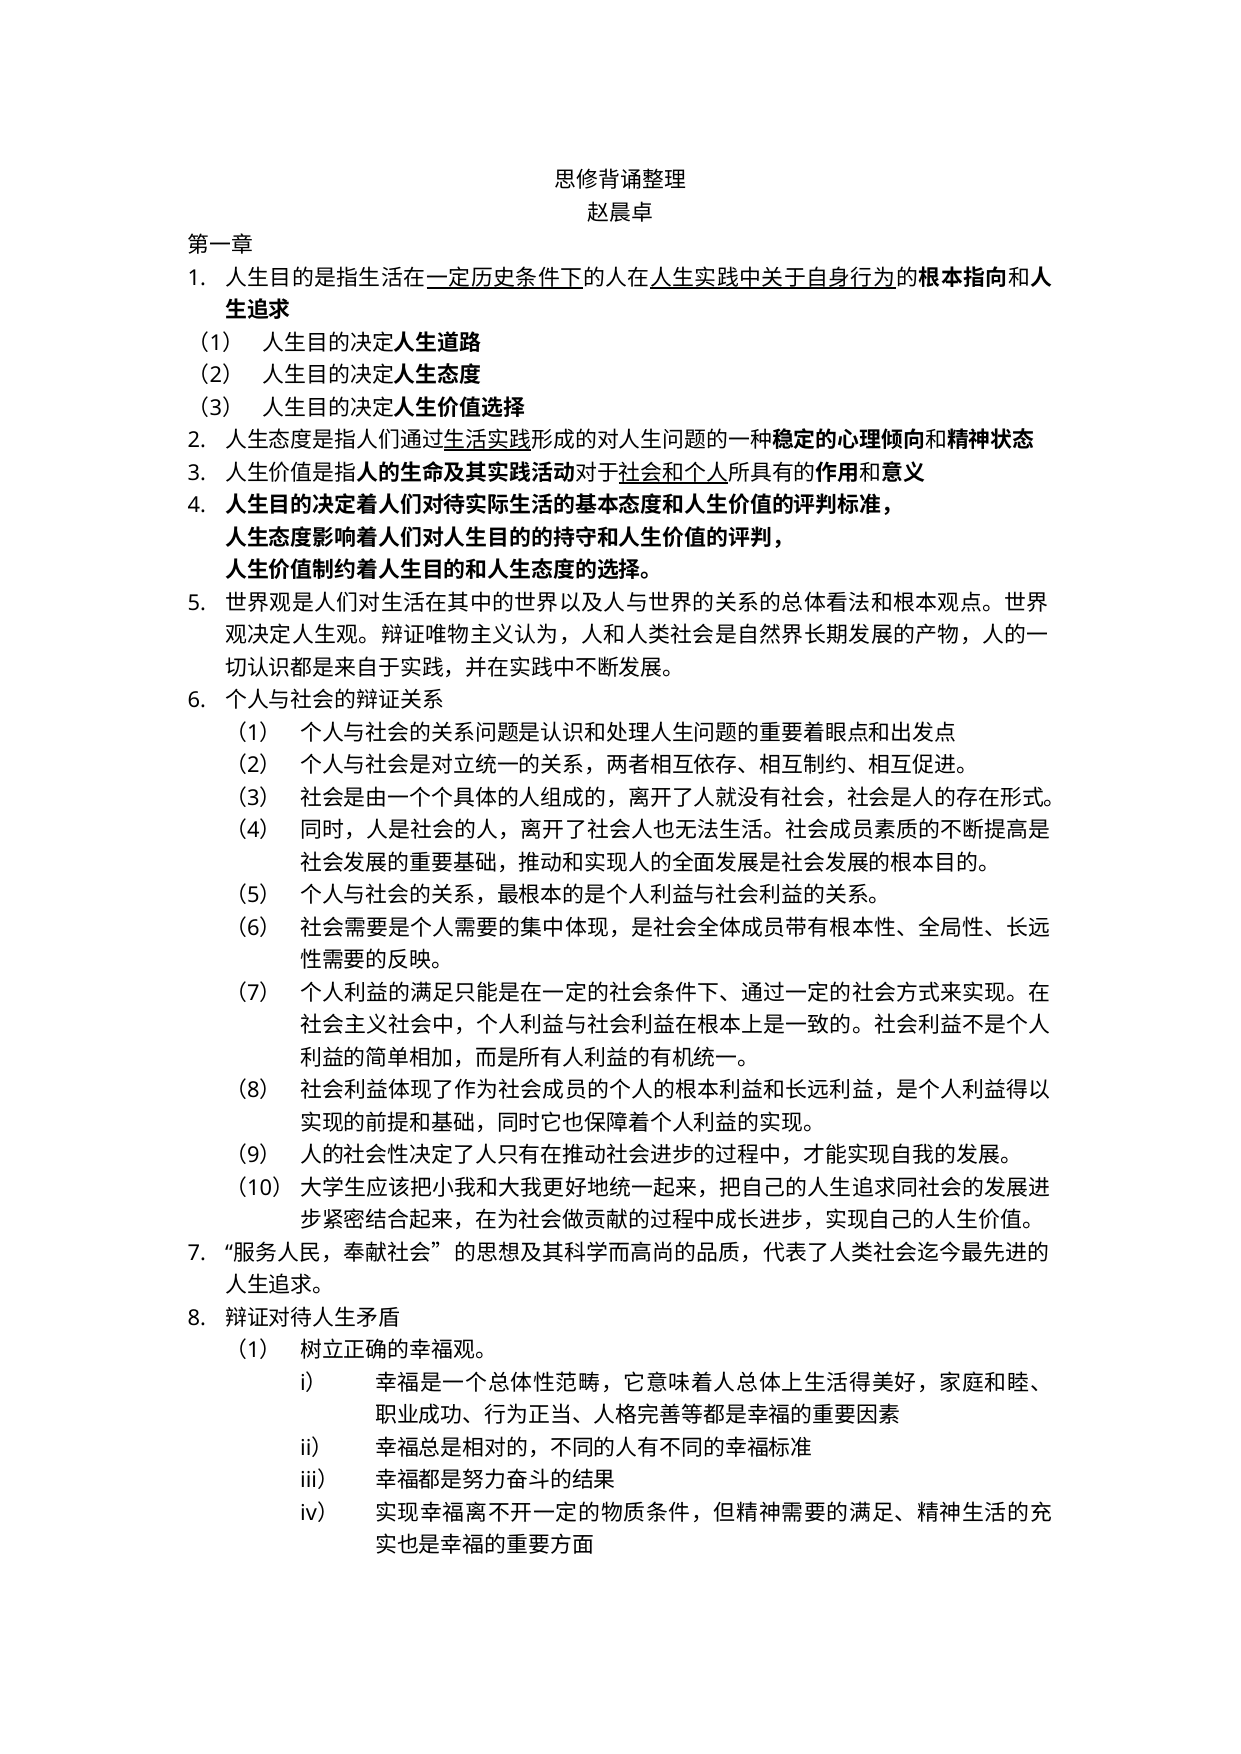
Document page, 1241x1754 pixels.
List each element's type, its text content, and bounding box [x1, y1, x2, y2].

list 树立正确的幸福观。 [225, 1332, 1053, 1364]
list 大学生应该把小我和大我更好地统一起来，把自己的人生追求同社会的发展进步紧密结合起来，在为社会做贡献的过程中成长进步，实现自己的人生价值。 [225, 1169, 1053, 1234]
list 个人与社会的关系问题是认识和处理人生问题的重要着眼点和出发点 [225, 714, 1053, 747]
list 人生目的决定着人们对待实际生活的基本态度和人生价值的评判标准， [187, 487, 1053, 519]
list 实现幸福离不开一定的物质条件，但精神需要的满足、精神生活的充实也是幸福的重要方面 [300, 1494, 1053, 1559]
list 个人与社会的关系，最根本的是个人利益与社会利益的关系。 [225, 877, 1053, 909]
list 人生目的决定人生道路 [187, 324, 1053, 357]
text 思修背诵整理 [187, 162, 1053, 194]
list 人的社会性决定了人只有在推动社会进步的过程中，才能实现自我的发展。 [225, 1137, 1053, 1169]
list 辩证对待人生矛盾 [187, 1299, 1053, 1332]
list 幸福都是努力奋斗的结果 [300, 1462, 1053, 1494]
list 人生态度是指人们通过生活实践形成的对人生问题的一种稳定的心理倾向和精神状态 [187, 422, 1053, 454]
list 社会是由一个个具体的人组成的，离开了人就没有社会，社会是人的存在形式。 [225, 779, 1053, 812]
list 个人利益的满足只能是在一定的社会条件下、通过一定的社会方式来实现。在社会主义社会中，个人利益与社会利益在根本上是一致的。社会利益不是个人利益的简单相加，而是所有人利益的有机统一。 [225, 974, 1053, 1072]
list 人生目的是指生活在一定历史条件下的人在人生实践中关于自身行为的根本指向和人生追求 [187, 259, 1053, 324]
list 人生目的决定人生态度 [187, 357, 1053, 389]
list 幸福总是相对的，不同的人有不同的幸福标准 [300, 1429, 1053, 1462]
list 人生目的决定人生价值选择 [187, 389, 1053, 422]
list 人生价值是指人的生命及其实践活动对于社会和个人所具有的作用和意义 [187, 454, 1053, 487]
text 赵晨卓 [187, 194, 1053, 227]
list 社会需要是个人需要的集中体现，是社会全体成员带有根本性、全局性、长远性需要的反映。 [225, 909, 1053, 974]
list 幸福是一个总体性范畴，它意味着人总体上生活得美好，家庭和睦、职业成功、行为正当、人格完善等都是幸福的重要因素 [300, 1364, 1053, 1429]
list 个人与社会是对立统一的关系，两者相互依存、相互制约、相互促进。 [225, 747, 1053, 779]
list 人生态度影响着人们对人生目的的持守和人生价值的评判， [225, 519, 1053, 552]
list 同时，人是社会的人，离开了社会人也无法生活。社会成员素质的不断提高是社会发展的重要基础，推动和实现人的全面发展是社会发展的根本目的。 [225, 812, 1053, 877]
list 世界观是人们对生活在其中的世界以及人与世界的关系的总体看法和根本观点。世界观决定人生观。辩证唯物主义认为，人和人类社会是自然界长期发展的产物，人的一切认识都是来自于实践，并在实践中不断发展。 [187, 584, 1053, 682]
list 个人与社会的辩证关系 [187, 682, 1053, 714]
list 人生价值制约着人生目的和人生态度的选择。 [225, 552, 1053, 584]
list 社会利益体现了作为社会成员的个人的根本利益和长远利益，是个人利益得以实现的前提和基础，同时它也保障着个人利益的实现。 [225, 1072, 1053, 1137]
text 第一章 [187, 227, 1053, 259]
list “服务人民，奉献社会”的思想及其科学而高尚的品质，代表了人类社会迄今最先进的人生追求。 [187, 1234, 1053, 1299]
